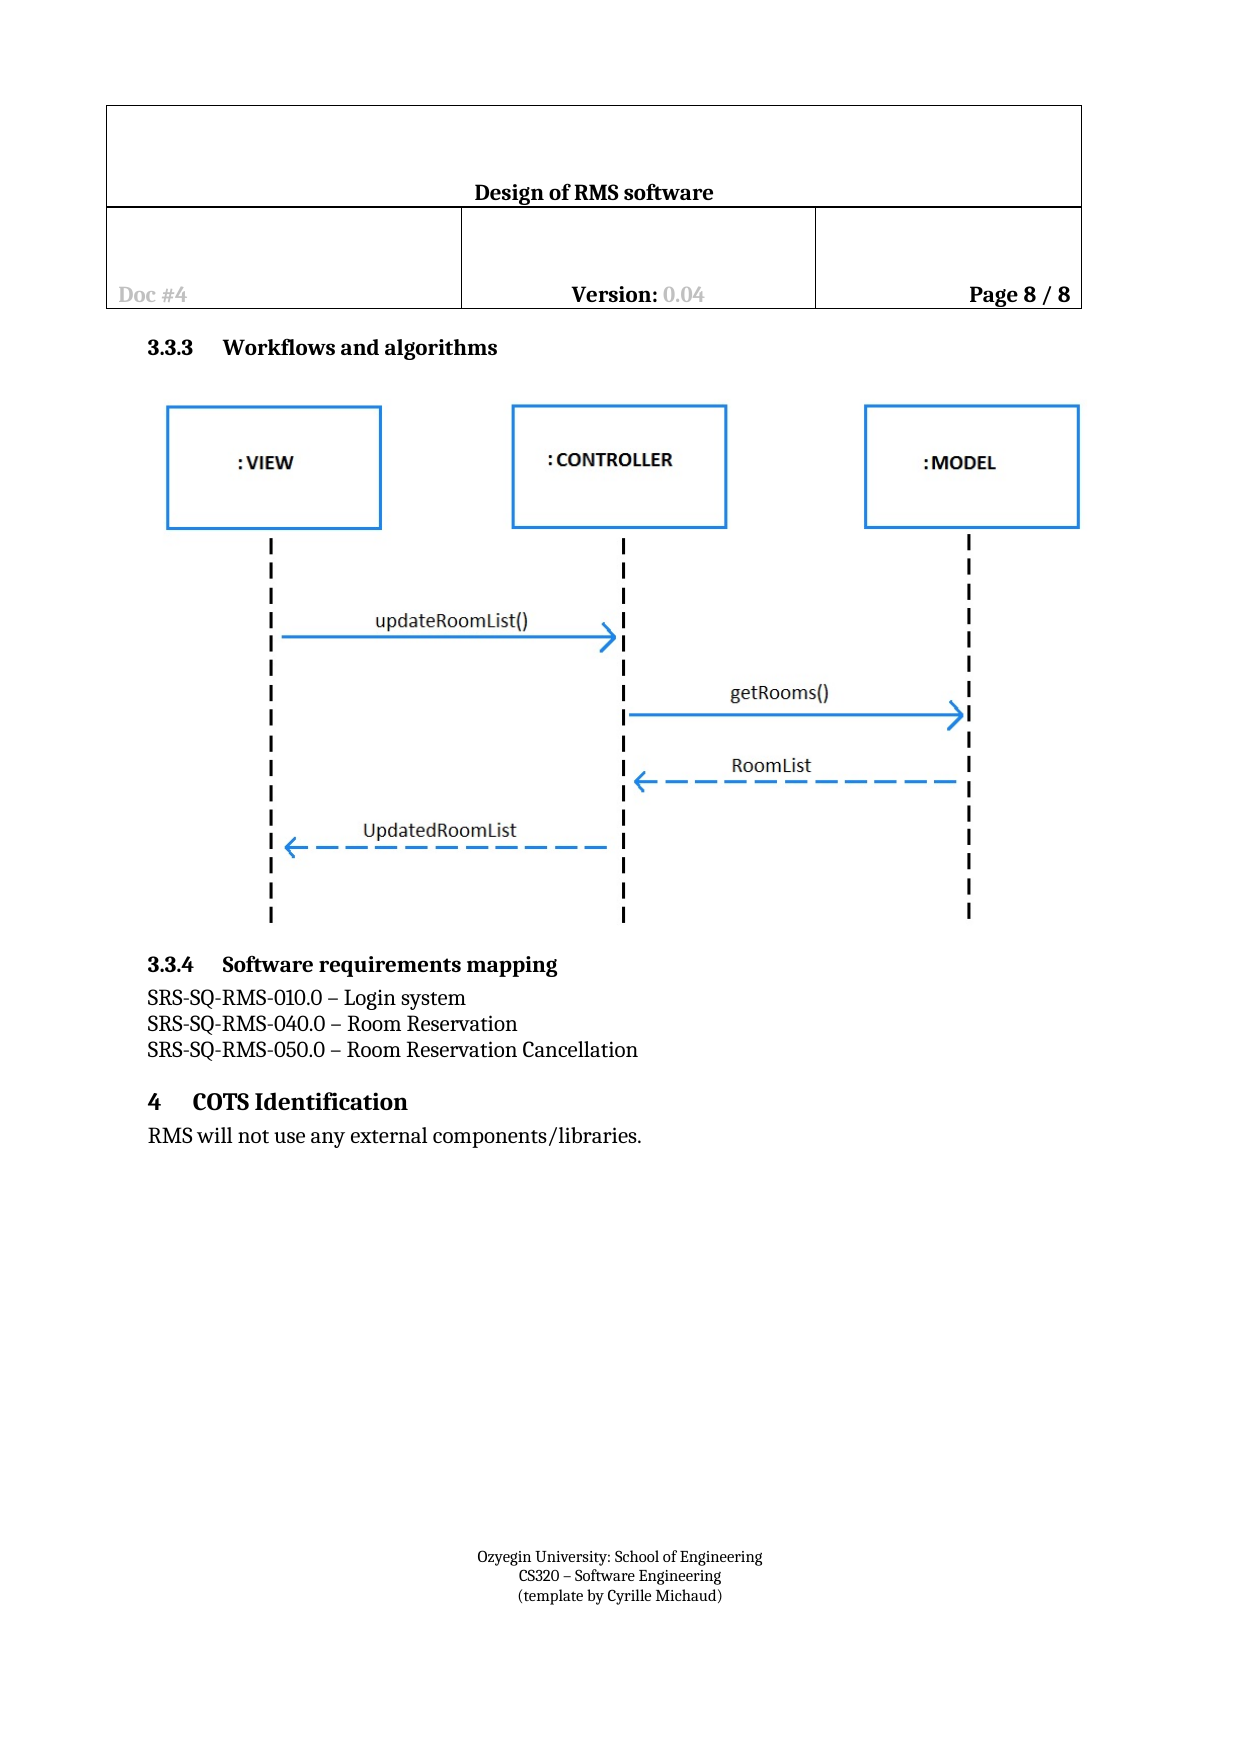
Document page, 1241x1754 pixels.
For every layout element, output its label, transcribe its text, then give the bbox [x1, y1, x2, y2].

subtitle Software requirements mapping [148, 952, 1092, 978]
picture [147, 367, 1092, 927]
text SRS-SQ-RMS-050.0 – Room Reservation Cancellation [148, 1037, 1092, 1063]
text RMS will not use any external components/libraries. [148, 1123, 1092, 1150]
subtitle COTS Identification [148, 1088, 1092, 1117]
subtitle Workflows and algorithms [148, 335, 1092, 361]
text SRS-SQ-RMS-010.0 – Login system [148, 984, 1092, 1011]
text SRS-SQ-RMS-040.0 – Room Reservation [148, 1011, 1092, 1037]
